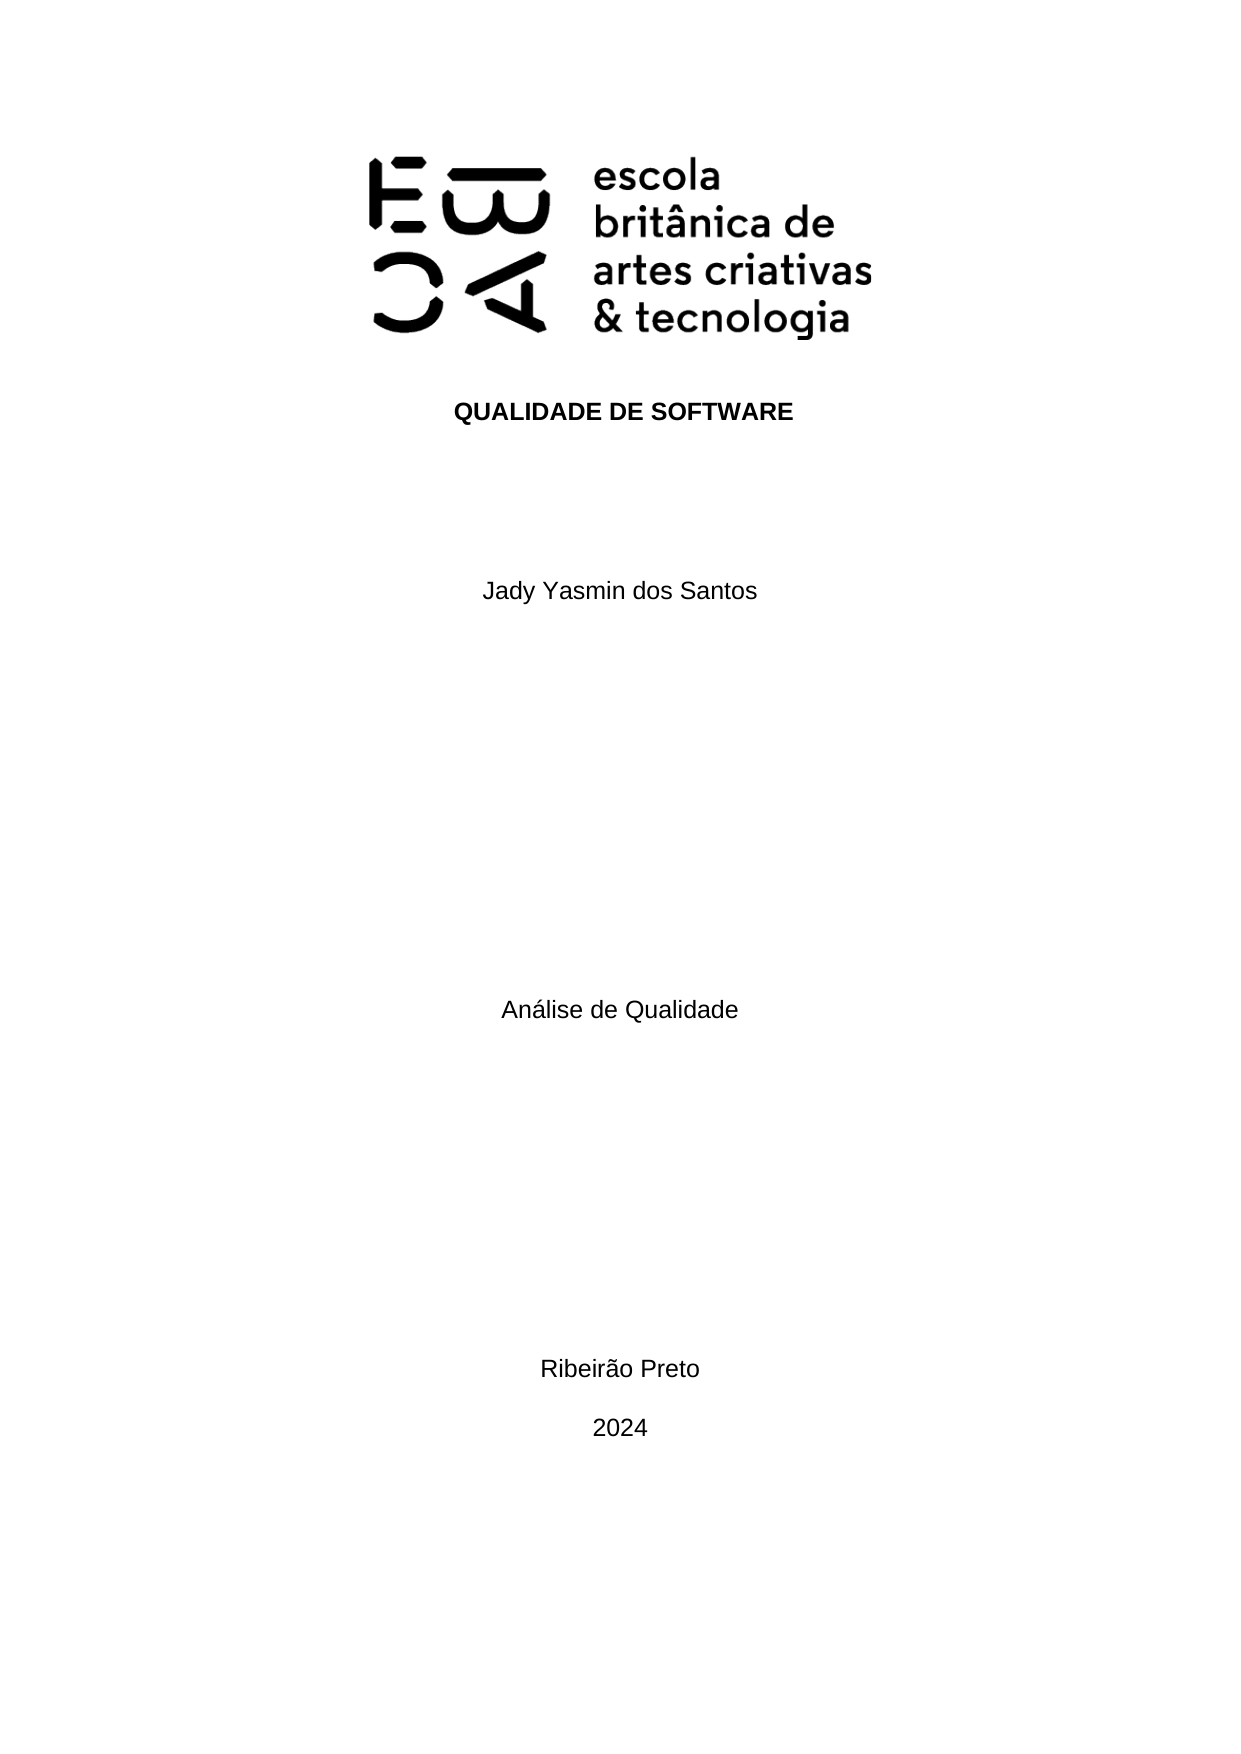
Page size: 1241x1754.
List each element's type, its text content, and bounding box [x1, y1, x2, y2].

text Análise de Qualidade [177, 995, 1063, 1024]
text Jady Yasmin dos Santos [177, 576, 1063, 605]
text 2024 [177, 1413, 1063, 1442]
text Ribeirão Preto [177, 1354, 1063, 1382]
picture [369, 147, 872, 340]
text QUALIDADE DE SOFTWARE [177, 397, 1063, 426]
